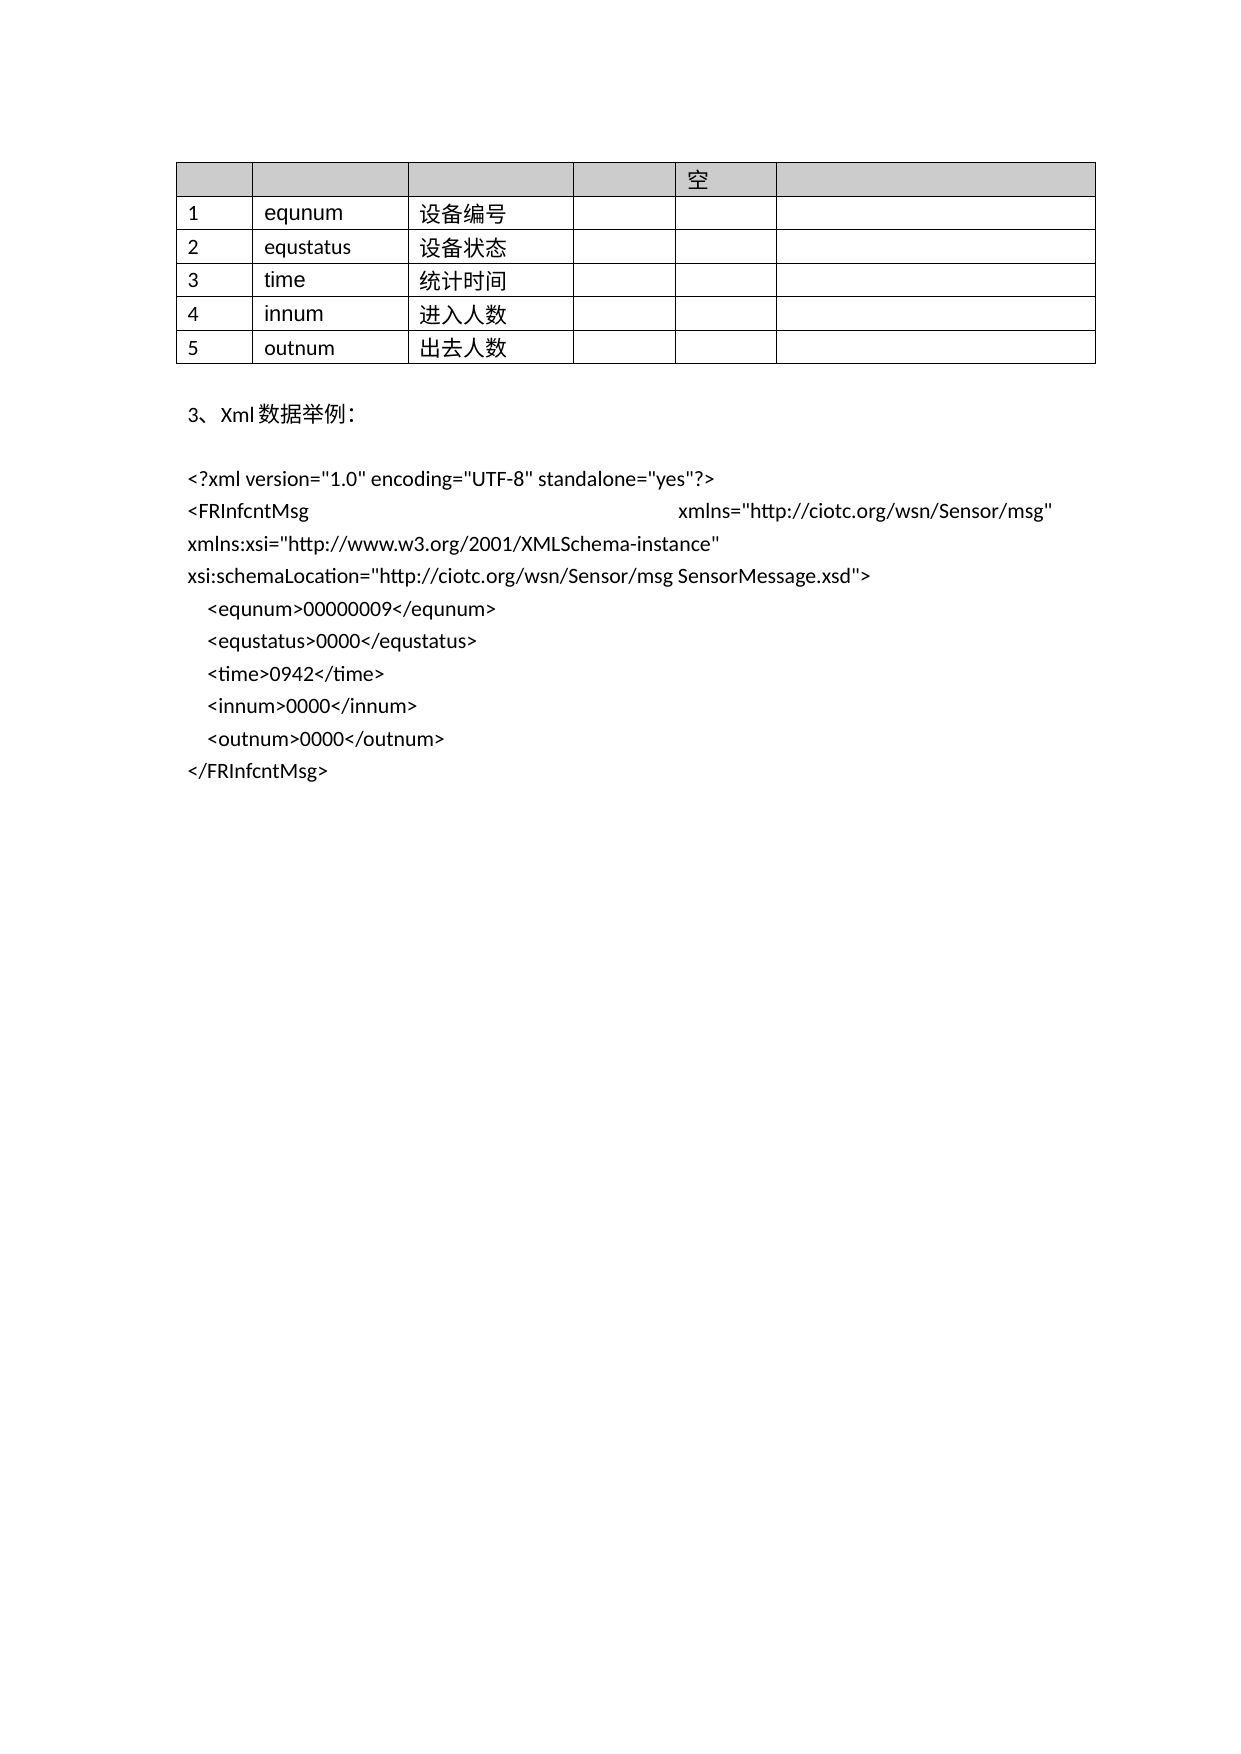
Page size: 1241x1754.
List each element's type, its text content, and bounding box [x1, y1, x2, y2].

table_cell 5 [177, 331, 252, 363]
table_cell equnum [253, 197, 408, 229]
table_cell 进入人数 [409, 297, 573, 330]
text <FRInfcntMsg xmlns="http://ciotc.org/wsn/Sensor/msg" xmlns:xsi="http://www.w3.org/2001/XMLSchema-instance" xsi:schemaLocation="http://ciotc.org/wsn/Sensor/msg SensorMessage.xsd"> [187, 494, 1053, 592]
table_cell 4 [177, 297, 252, 330]
text <equnum>00000009</equnum> [187, 592, 1053, 624]
table_cell 统计时间 [409, 264, 573, 296]
table_cell innum [253, 297, 408, 330]
table_cell 1 [177, 197, 252, 229]
table_cell [574, 331, 675, 363]
table_cell 出去人数 [409, 331, 573, 363]
table_cell [676, 230, 776, 263]
table_cell time [253, 264, 408, 296]
table_cell [574, 297, 675, 330]
table_cell 3 [177, 264, 252, 296]
table_header 长度 [574, 163, 675, 196]
text <outnum>0000</outnum> [187, 722, 1053, 754]
text <?xml version="1.0" encoding="UTF-8" standalone="yes"?> [187, 462, 1053, 494]
table_cell 2 [177, 230, 252, 263]
table_cell [777, 331, 1095, 363]
text 3、Xml数据举例： [187, 397, 1053, 429]
table_cell [777, 230, 1095, 263]
table_cell [676, 264, 776, 296]
text <innum>0000</innum> [187, 689, 1053, 722]
table_cell [676, 197, 776, 229]
table_cell 设备状态 [409, 230, 573, 263]
table_header 序号 [177, 163, 252, 196]
text <time>0942</time> [187, 657, 1053, 689]
table_cell [574, 230, 675, 263]
table_cell [574, 264, 675, 296]
table_cell [676, 297, 776, 330]
table_cell [574, 197, 675, 229]
table_cell outnum [253, 331, 408, 363]
table_header 是否可空 [676, 163, 776, 196]
table_header 名称 [409, 163, 573, 196]
table_cell [676, 331, 776, 363]
table_header 参数项 [253, 163, 408, 196]
table_cell equstatus [253, 230, 408, 263]
text <equstatus>0000</equstatus> [187, 624, 1053, 657]
table_cell [777, 297, 1095, 330]
text </FRInfcntMsg> [187, 754, 1053, 787]
table_cell [777, 197, 1095, 229]
table_cell 设备编号 [409, 197, 573, 229]
table_cell [777, 264, 1095, 296]
table_header 说明 [777, 163, 1095, 196]
